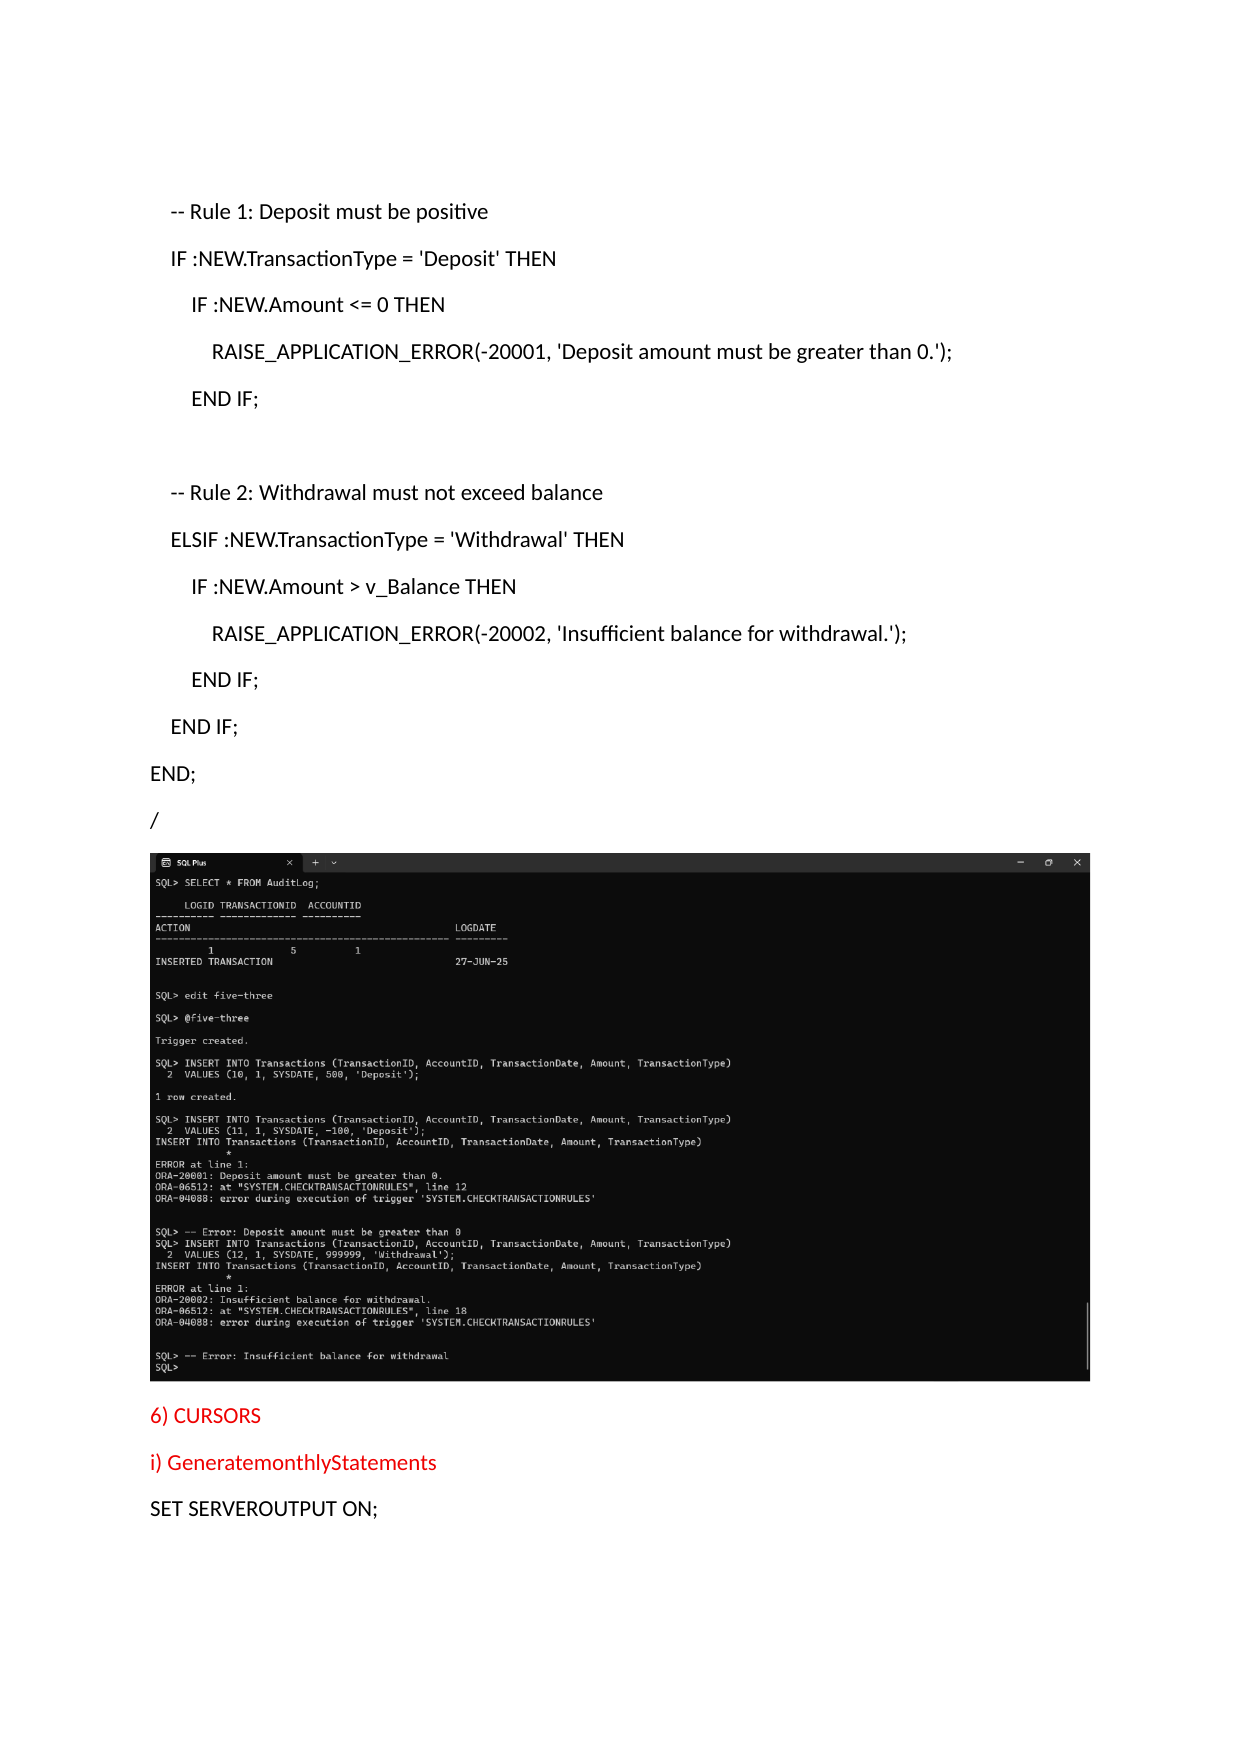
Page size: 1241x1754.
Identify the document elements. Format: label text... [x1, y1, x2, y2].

text / [150, 806, 1090, 834]
text END; [150, 759, 1090, 787]
text -- Rule 2: Withdrawal must not exceed balance [150, 478, 1090, 506]
text END IF; [150, 666, 1090, 694]
text RAISE_APPLICATION_ERROR(-20001, 'Deposit amount must be greater than 0.'); [150, 337, 1090, 366]
text END IF; [150, 384, 1090, 412]
text IF :NEW.TransactionType = 'Deposit' THEN [150, 244, 1090, 272]
text SET SERVEROUTPUT ON; [150, 1494, 1090, 1523]
text ELSIF :NEW.TransactionType = 'Withdrawal' THEN [150, 525, 1090, 553]
text 6) CURSORS [150, 1401, 1090, 1429]
picture [150, 853, 1091, 1382]
text RAISE_APPLICATION_ERROR(-20002, 'Insufficient balance for withdrawal.'); [150, 619, 1090, 647]
text IF :NEW.Amount > v_Balance THEN [150, 572, 1090, 600]
text IF :NEW.Amount <= 0 THEN [150, 291, 1090, 319]
text END IF; [150, 712, 1090, 741]
text i) GeneratemonthlyStatements [150, 1448, 1090, 1476]
text -- Rule 1: Deposit must be positive [150, 197, 1090, 225]
